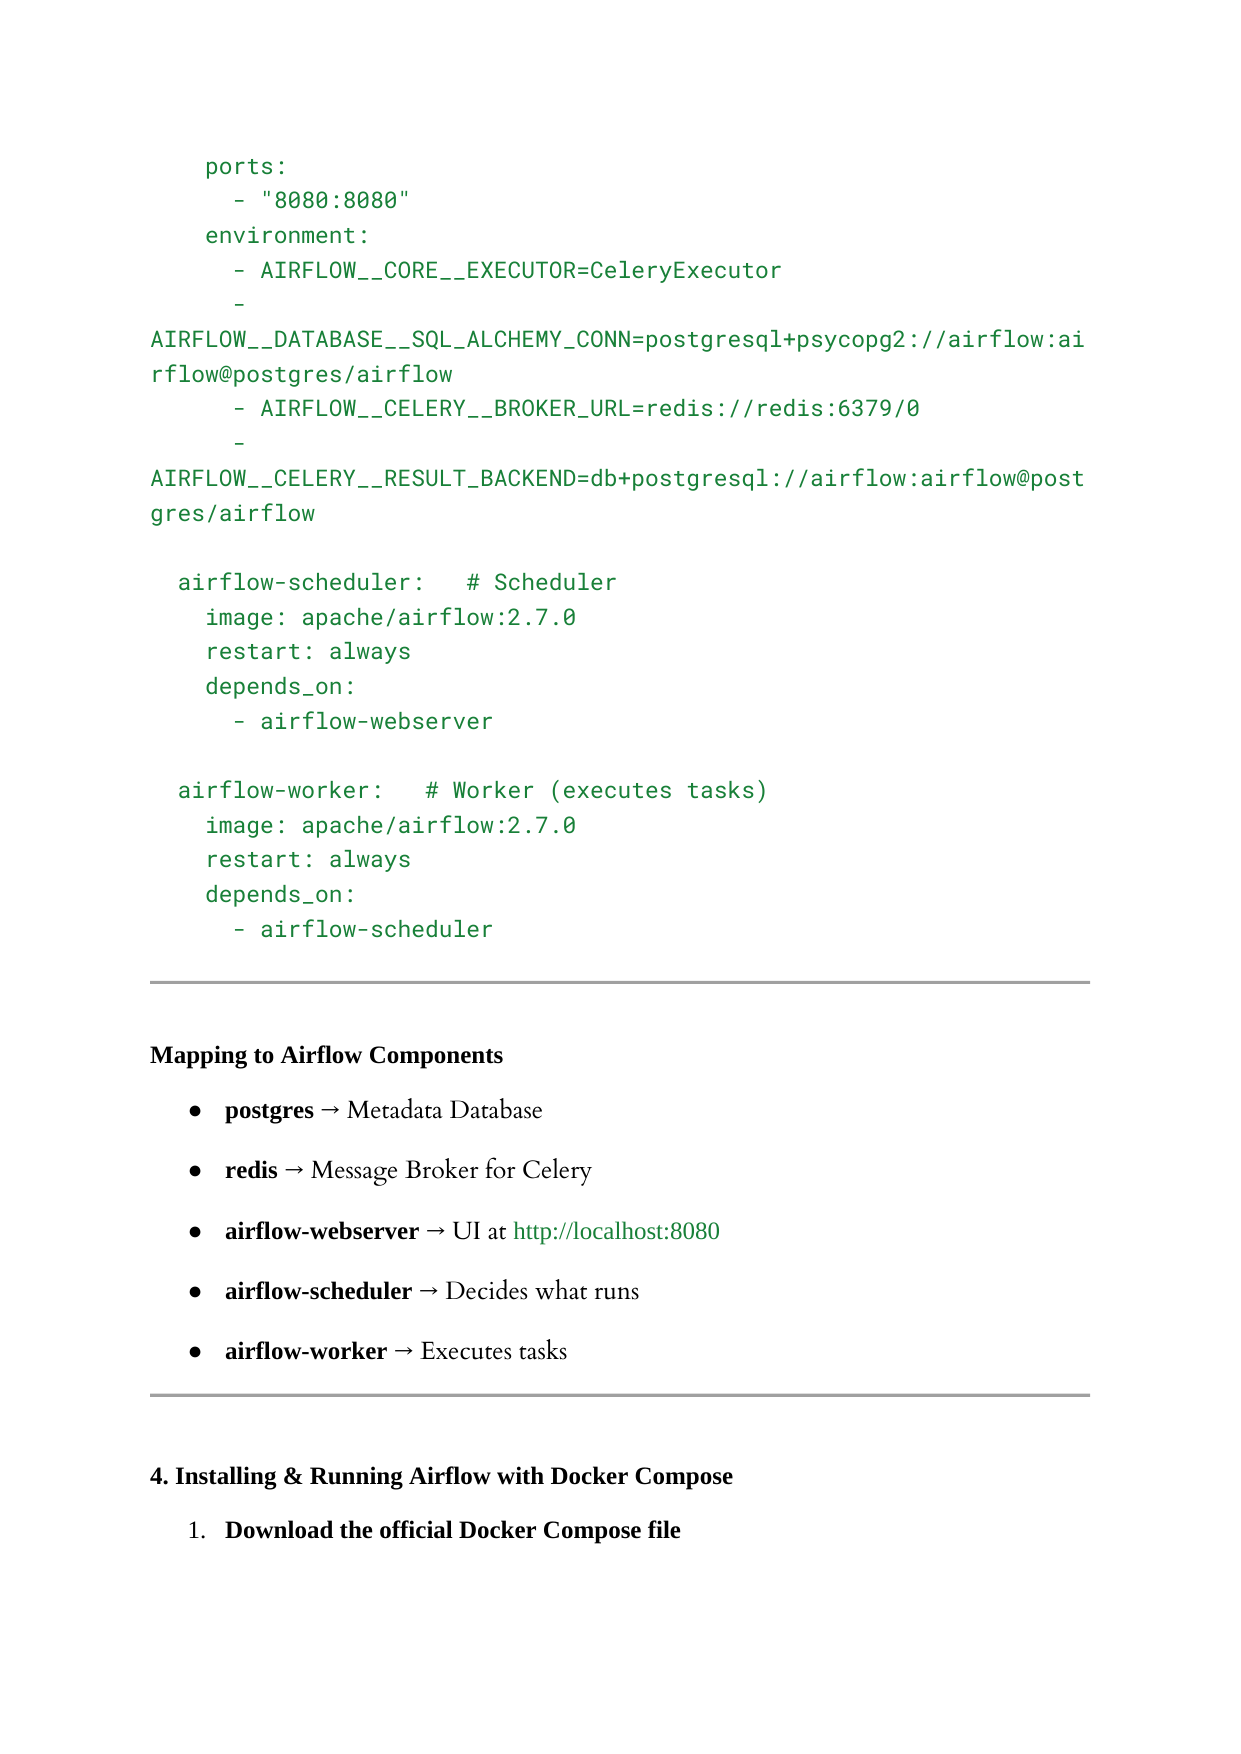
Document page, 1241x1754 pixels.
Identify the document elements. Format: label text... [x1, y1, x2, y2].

text airflow-scheduler: # Scheduler [150, 566, 1090, 596]
text - "8080:8080" [150, 185, 1090, 215]
text image: apache/airflow:2.7.0 [150, 809, 1090, 839]
list postgres → Metadata Database [187, 1094, 1090, 1154]
list airflow-scheduler → Decides what runs [187, 1274, 1090, 1335]
text restart: always [150, 636, 1090, 666]
text - airflow-webserver [150, 705, 1090, 735]
text image: apache/airflow:2.7.0 [150, 601, 1090, 631]
text depends_on: [150, 670, 1090, 701]
list Download the official Docker Compose file [187, 1515, 1090, 1570]
text depends_on: [150, 878, 1090, 909]
list airflow-webserver → UI at http://localhost:8080 [187, 1214, 1090, 1274]
text - AIRFLOW__CELERY__BROKER_URL=redis://redis:6379/0 [150, 393, 1090, 423]
text - AIRFLOW__CELERY__RESULT_BACKEND=db+postgresql://airflow:airflow@postgres/airflow [150, 427, 1090, 527]
text ports: [150, 150, 1090, 180]
text - airflow-scheduler [150, 913, 1090, 943]
text - AIRFLOW__CORE__EXECUTOR=CeleryExecutor [150, 254, 1090, 284]
list redis → Message Broker for Celery [187, 1154, 1090, 1214]
text - AIRFLOW__DATABASE__SQL_ALCHEMY_CONN=postgresql+psycopg2://airflow:airflow@postgres/airflow [150, 289, 1090, 388]
subtitle 4. Installing & Running Airflow with Docker Compose [150, 1461, 1090, 1490]
text airflow-worker: # Worker (executes tasks) [150, 774, 1090, 804]
subtitle Mapping to Airflow Components [150, 1040, 1090, 1069]
text restart: always [150, 844, 1090, 874]
text environment: [150, 219, 1090, 249]
list airflow-worker → Executes tasks [187, 1335, 1090, 1369]
